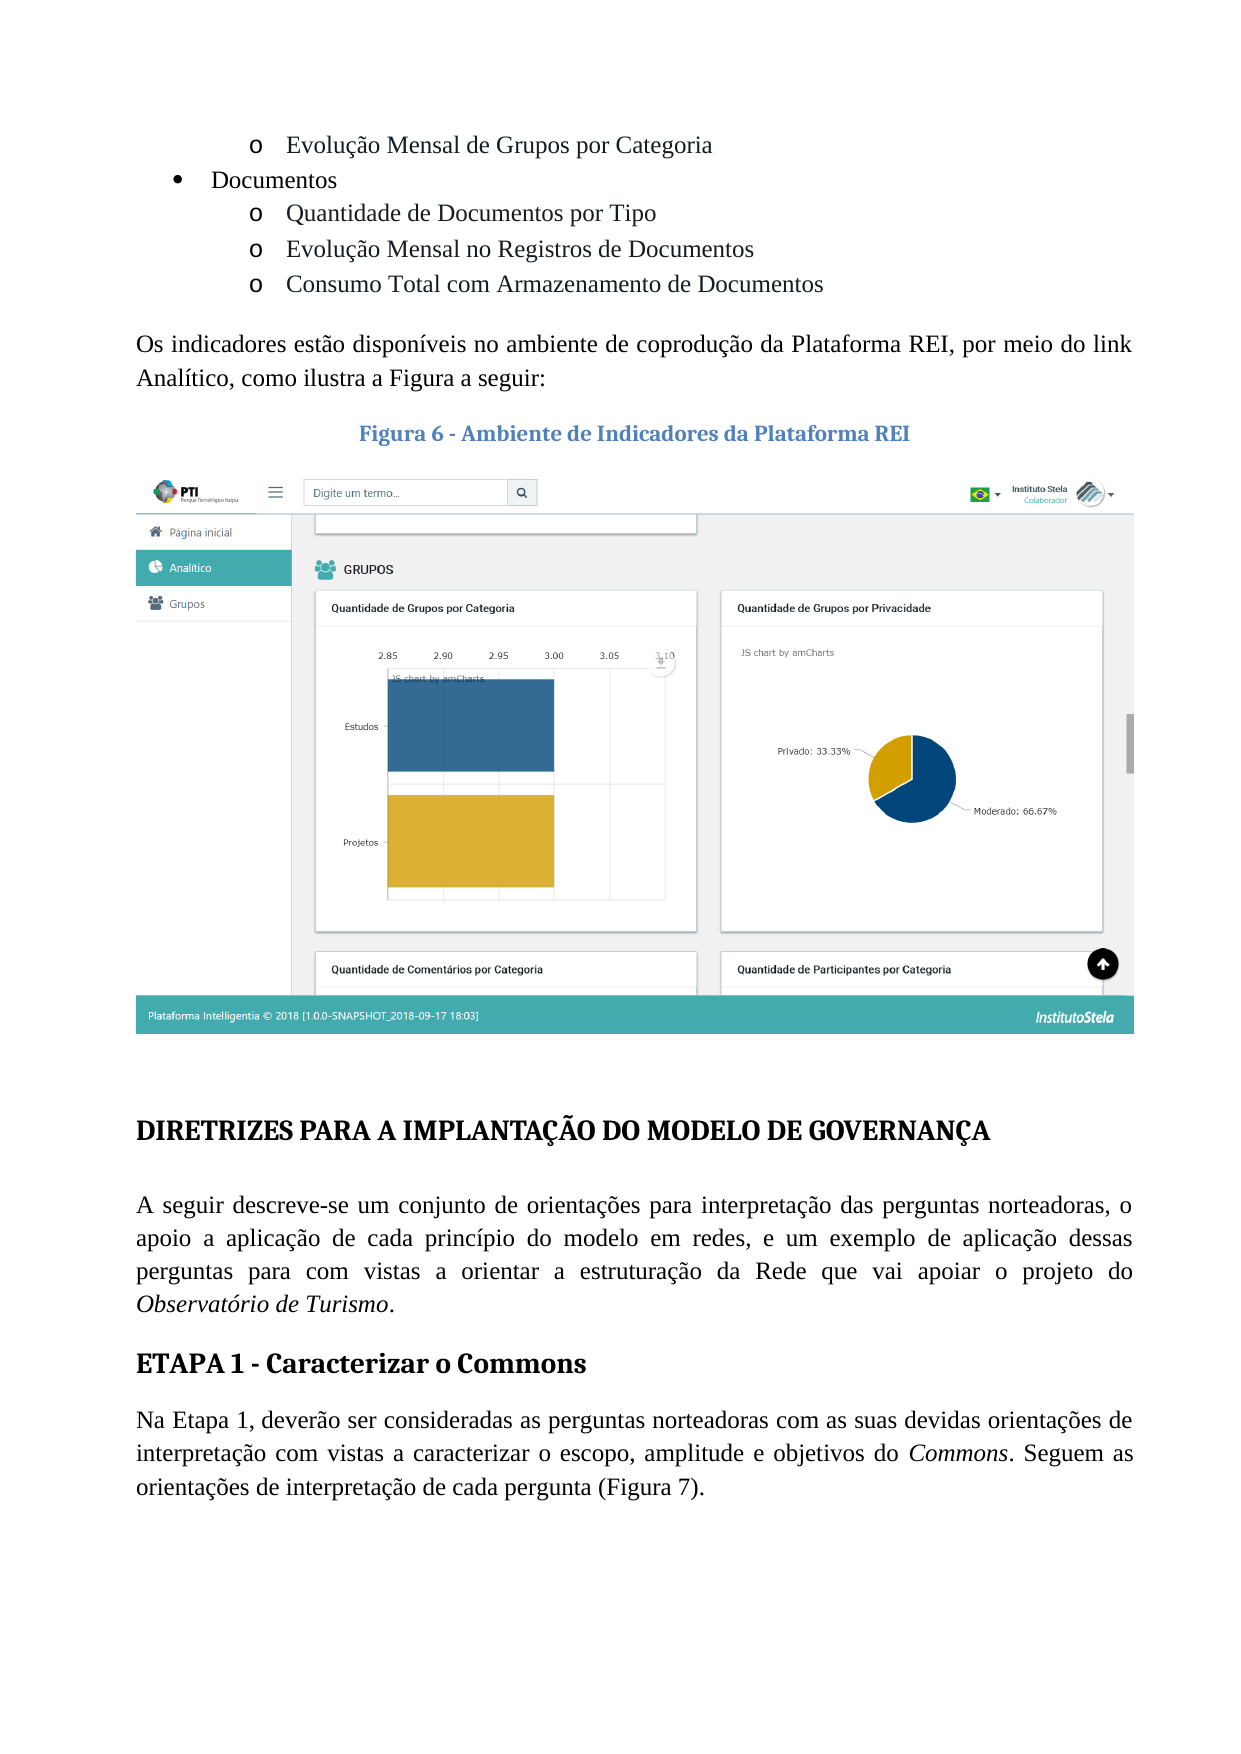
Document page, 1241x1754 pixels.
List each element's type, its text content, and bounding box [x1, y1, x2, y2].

picture [135, 472, 1134, 1034]
list Quantidade de Documentos por Tipo [248, 198, 1134, 229]
text Os indicadores estão disponíveis no ambiente de coprodução da Plataforma REI, por meio do link Analítico, como ilustra a Figura a seguir: [136, 329, 1134, 391]
text Na Etapa 1, deverão ser consideradas as perguntas norteadoras com as suas devidas orientações de interpretação com vistas a caracterizar o escopo, amplitude e objetivos do Commons. Seguem as orientações de interpretação de cada pergunta (Figura 7). [136, 1406, 1134, 1500]
text Figura 6 - Ambiente de Indicadores da Plataforma REI [136, 421, 1134, 447]
list Documentos [173, 165, 1134, 194]
list Evolução Mensal no Registros de Documentos [248, 234, 1134, 264]
subtitle DIRETRIZES para A implantação do modelo de governança [136, 1114, 1134, 1148]
text A seguir descreve-se um conjunto de orientações para interpretação das perguntas norteadoras, o apoio a aplicação de cada princípio do modelo em redes, e um exemplo de aplicação dessas perguntas para com vistas a orientar a estruturação da Rede que vai apoiar o projeto do Observatório de Turismo. [136, 1190, 1134, 1318]
list Evolução Mensal de Grupos por Categoria [248, 130, 1134, 161]
list Consumo Total com Armazenamento de Documentos [248, 269, 1134, 300]
subtitle ETAPA 1 - Caracterizar o Commons [136, 1347, 1134, 1381]
